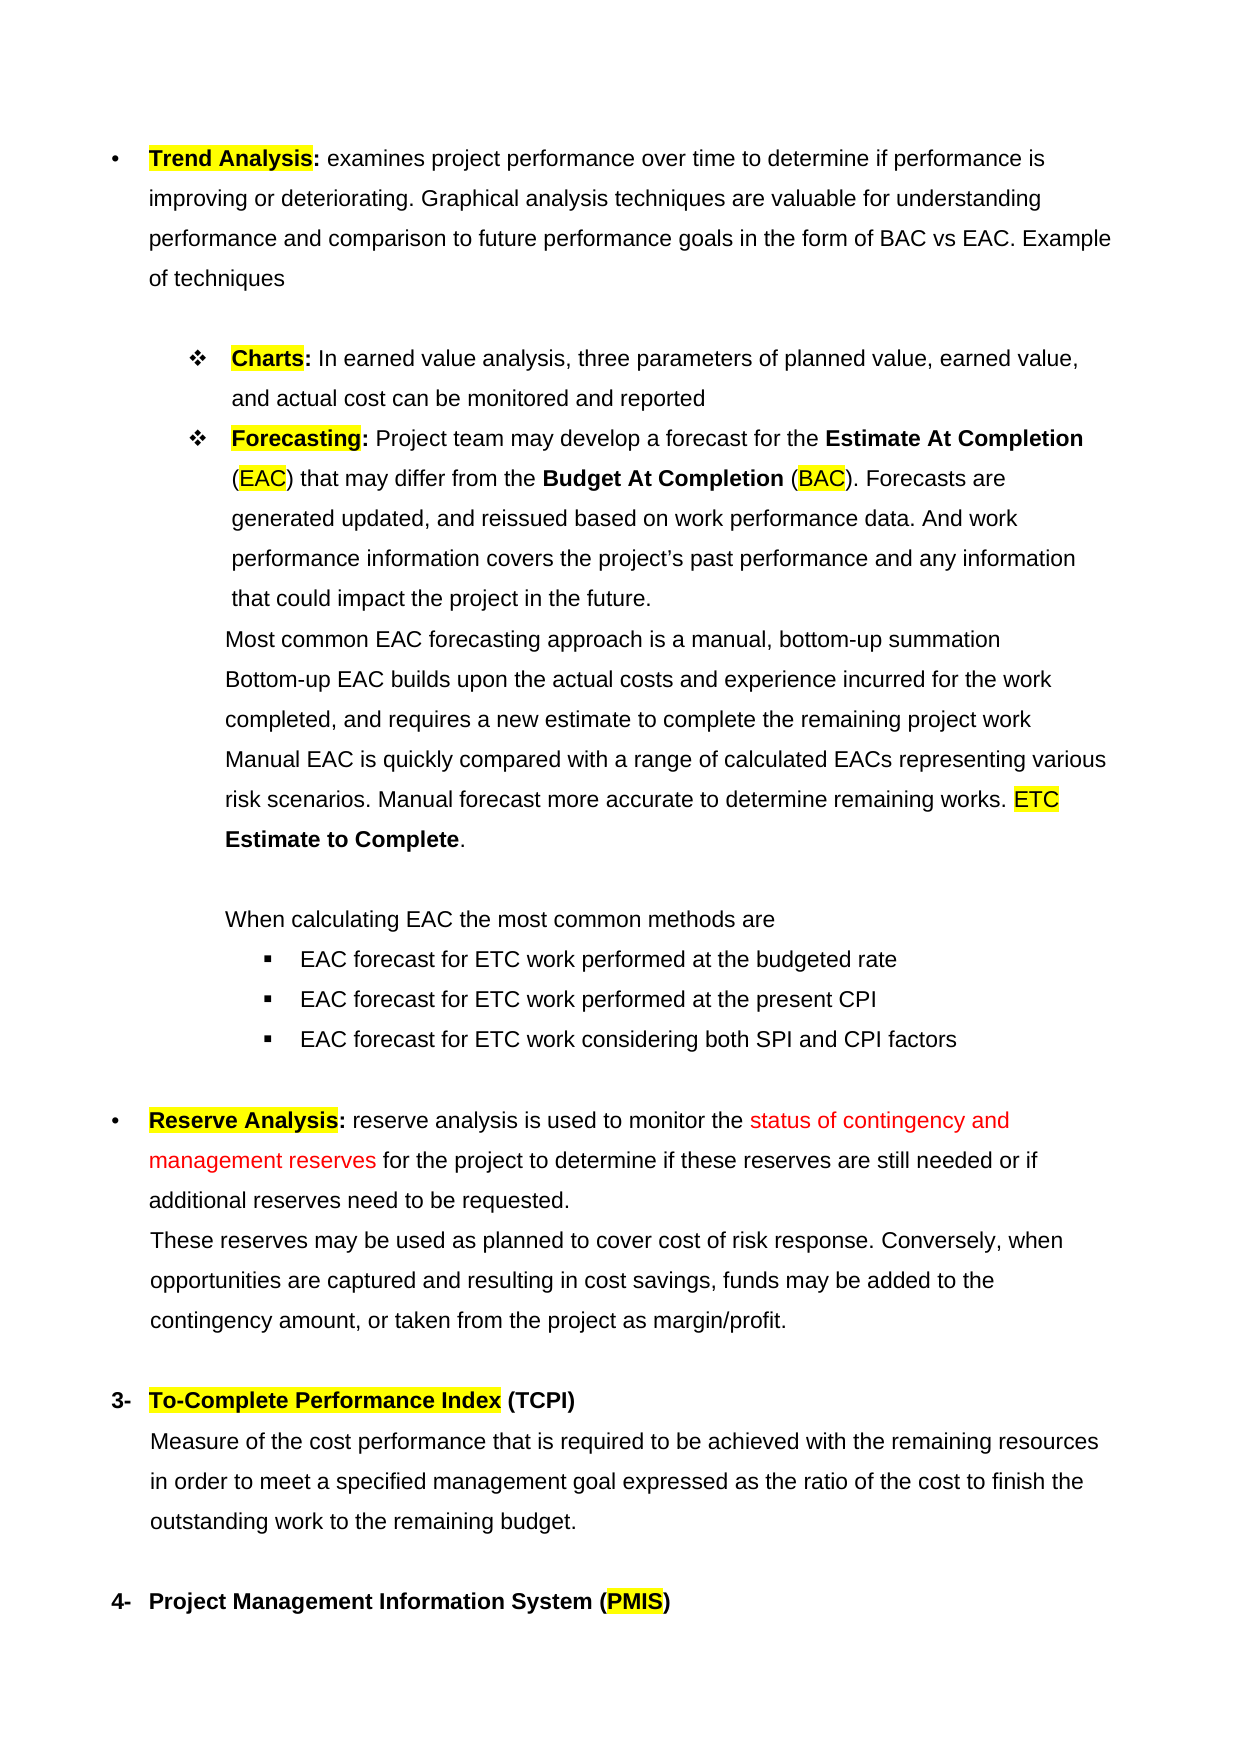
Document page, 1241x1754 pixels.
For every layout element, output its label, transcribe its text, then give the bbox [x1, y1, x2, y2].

list EAC forecast for ETC work performed at the present CPI [262, 986, 1115, 1012]
text When calculating EAC the most common methods are [225, 906, 1115, 932]
list EAC forecast for ETC work considering both SPI and CPI factors [262, 1026, 1115, 1052]
list Project Management Information System (PMIS) [663, 1588, 1109, 1614]
list To-Complete Performance Index (TCPI) [501, 1387, 1109, 1413]
list Reserve Analysis: reserve analysis is used to monitor the status of contingency and management reserves for the project to determine if these reserves are still needed or if additional reserves need to be requested. [111, 1107, 1115, 1213]
text These reserves may be used as planned to cover cost of risk response. Conversely, when opportunities are captured and resulting in cost savings, funds may be added to the contingency amount, or taken from the project as margin/profit. [150, 1227, 1115, 1334]
text Manual EAC is quickly compared with a range of calculated EACs representing various risk scenarios. Manual forecast more accurate to determine remaining works. ETC Estimate to Complete. [225, 746, 1115, 852]
list Charts: In earned value analysis, three parameters of planned value, earned value, and actual cost can be monitored and reported [187, 344, 1115, 411]
text Measure of the cost performance that is required to be achieved with the remaining resources in order to meet a specified management goal expressed as the ratio of the cost to finish the outstanding work to the remaining budget. [150, 1428, 1115, 1534]
list EAC forecast for ETC work performed at the budgeted rate [262, 946, 1115, 972]
list Project Management Information System (PMIS) [111, 1588, 607, 1614]
list Trend Analysis: examines project performance over time to determine if performance is improving or deteriorating. Graphical analysis techniques are valuable for understanding performance and comparison to future performance goals in the form of BAC vs EAC. Example of techniques [111, 144, 1115, 291]
list Forecasting: Project team may develop a forecast for the Estimate At Completion (EAC) that may differ from the Budget At Completion (BAC). Forecasts are generated updated, and reissued based on work performance data. And work performance information covers the project’s past performance and any information that could impact the project in the future. [187, 425, 1115, 611]
text Most common EAC forecasting approach is a manual, bottom-up summation Bottom-up EAC builds upon the actual costs and experience incurred for the work completed, and requires a new estimate to complete the remaining project work [225, 626, 1069, 732]
